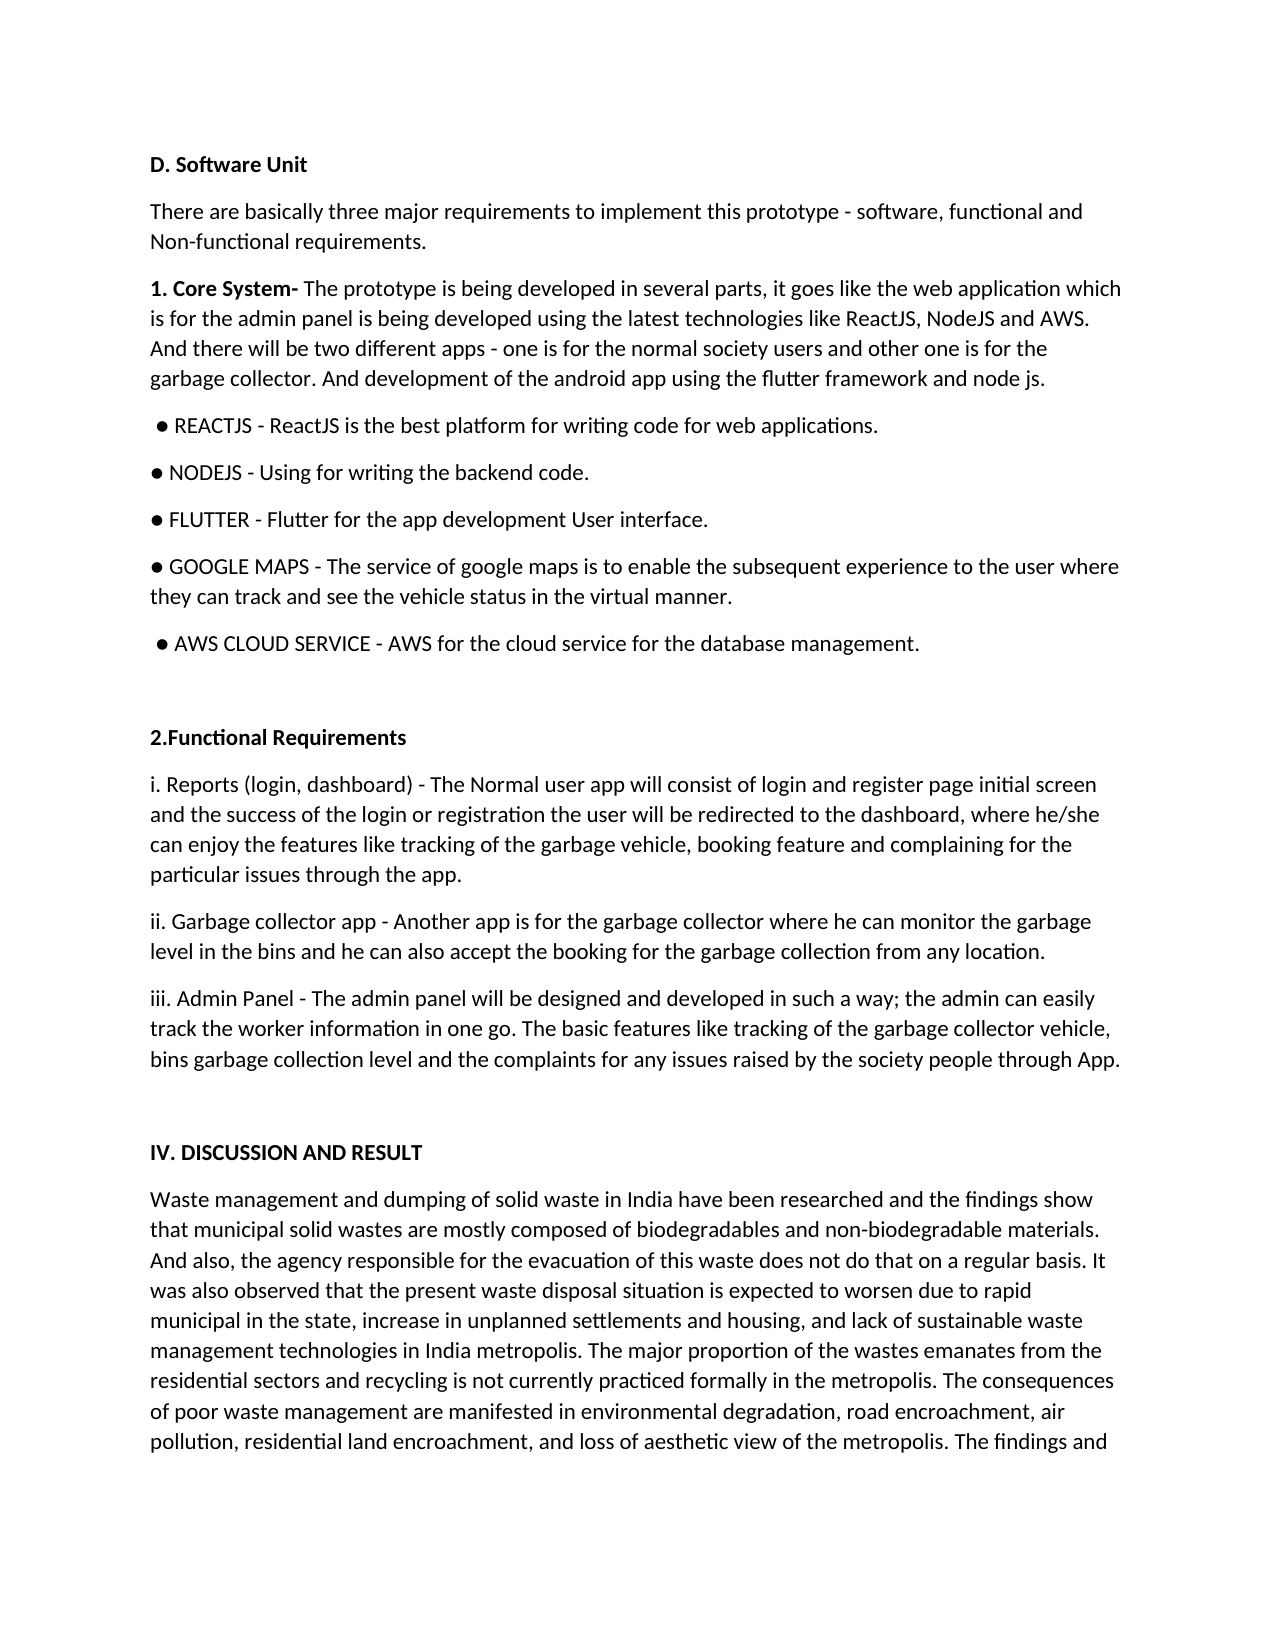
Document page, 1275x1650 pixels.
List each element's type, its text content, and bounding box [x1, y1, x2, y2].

text 2.Functional Requirements [150, 723, 1125, 751]
text ● FLUTTER - Flutter for the app development User interface. [150, 505, 1125, 533]
text There are basically three major requirements to implement this prototype - software, functional and Non-functional requirements. [150, 197, 1125, 255]
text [150, 1185, 1125, 1455]
text ● GOOGLE MAPS - The service of google maps is to enable the subsequent experience to the user where they can track and see the vehicle status in the virtual manner. [150, 552, 1125, 610]
text ii. Garbage collector app - Another app is for the garbage collector where he can monitor the garbage level in the bins and he can also accept the booking for the garbage collection from any location. [150, 907, 1125, 966]
text ● AWS CLOUD SERVICE - AWS for the cloud service for the database management. [150, 629, 1125, 657]
text D. Software Unit [150, 150, 1125, 178]
text iii. Admin Panel - The admin panel will be designed and developed in such a way; the admin can easily track the worker information in one go. The basic features like tracking of the garbage collector vehicle, bins garbage collection level and the complaints for any issues raised by the society people through App. [150, 984, 1125, 1073]
text 1. Core System- The prototype is being developed in several parts, it goes like the web application which is for the admin panel is being developed using the latest technologies like ReactJS, NodeJS and AWS. And there will be two different apps - one is for the normal society users and other one is for the garbage collector. And development of the android app using the flutter framework and node js. [150, 274, 1125, 393]
text IV. DISCUSSION AND RESULT [150, 1138, 1125, 1167]
text ● NODEJS - Using for writing the backend code. [150, 458, 1125, 486]
text ● REACTJS - ReactJS is the best platform for writing code for web applications. [150, 411, 1125, 439]
text i. Reports (login, dashboard) - The Normal user app will consist of login and register page initial screen and the success of the login or registration the user will be redirected to the dashboard, where he/she can enjoy the features like tracking of the garbage vehicle, booking feature and complaining for the particular issues through the app. [150, 770, 1125, 888]
